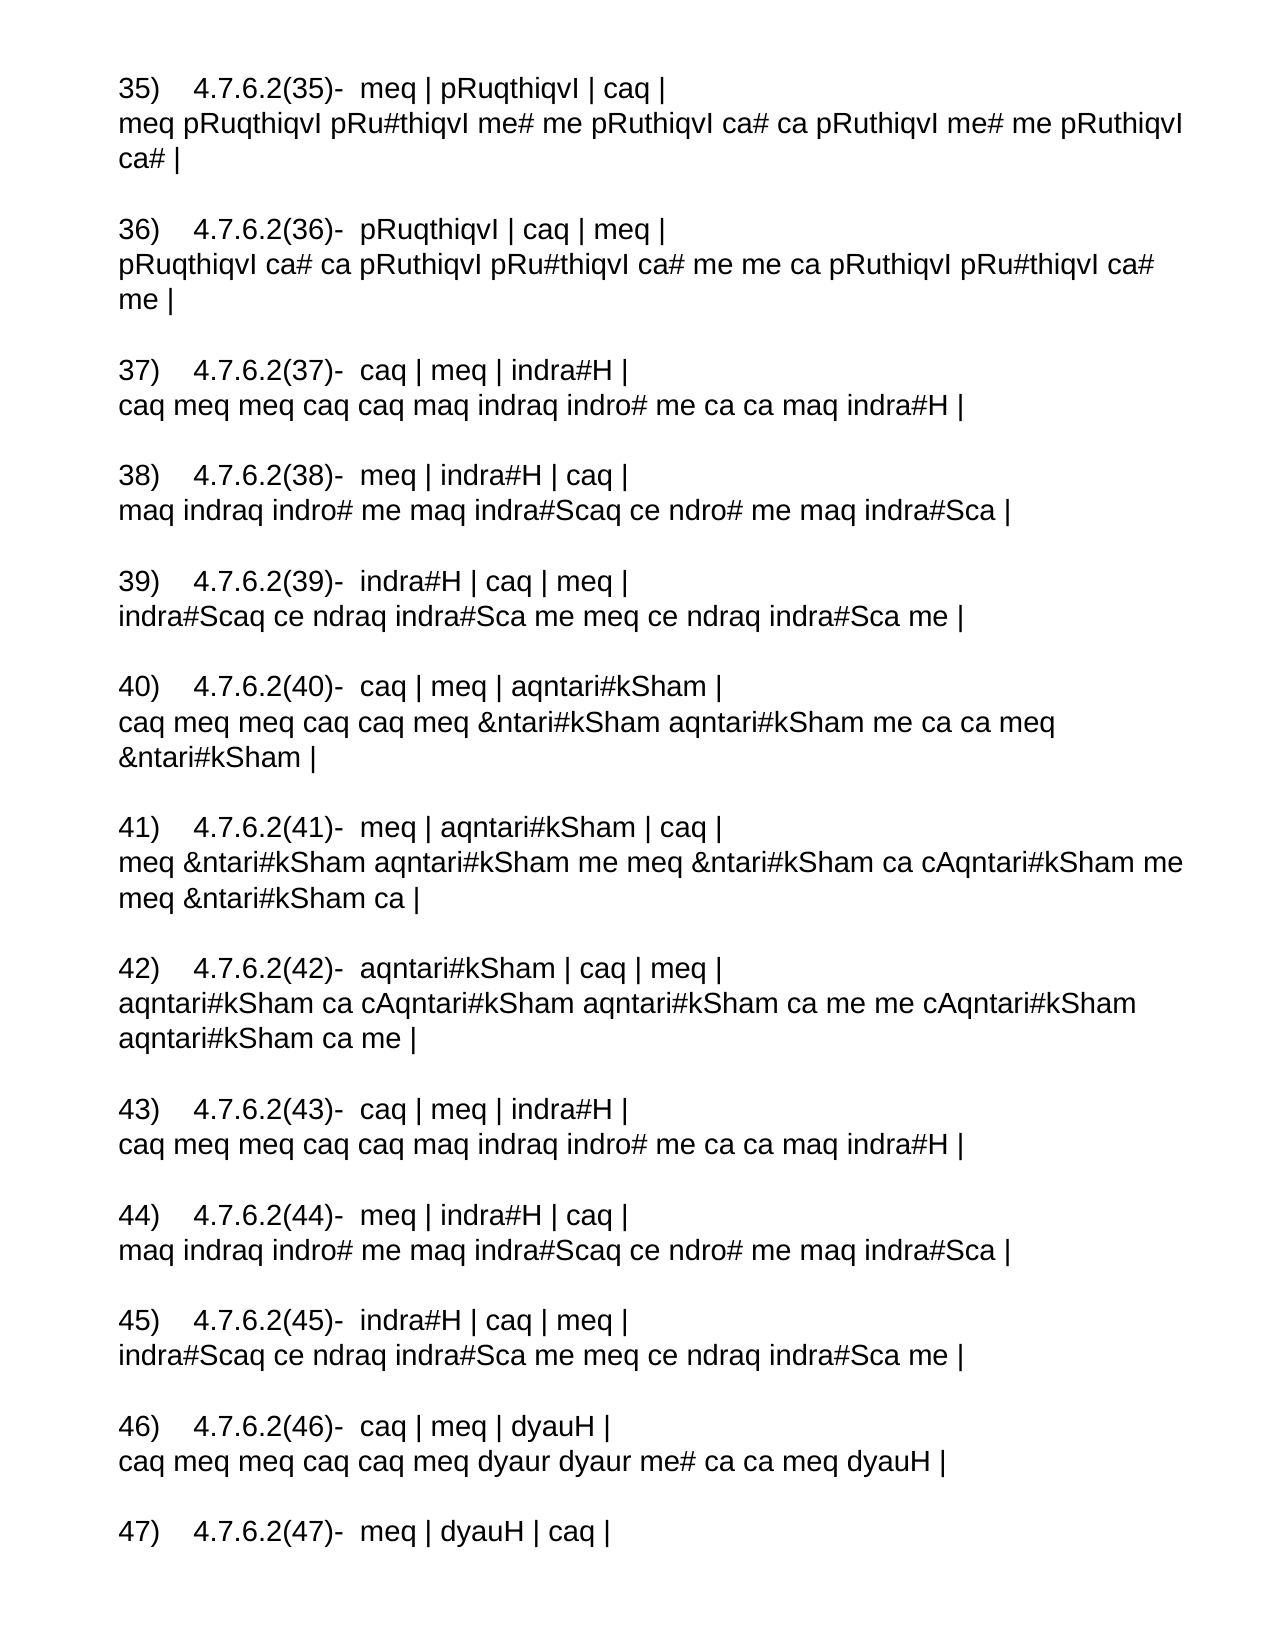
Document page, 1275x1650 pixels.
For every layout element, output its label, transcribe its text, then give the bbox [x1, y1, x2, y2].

text 39) 4.7.6.2(39)- indra#H | caq | meq | [118, 564, 1204, 597]
text caq meq meq caq caq meq &ntari#kSham aqntari#kSham me ca ca meq &ntari#kSham | [118, 704, 1204, 773]
text 41) 4.7.6.2(41)- meq | aqntari#kSham | caq | [118, 810, 1204, 844]
text 35) 4.7.6.2(35)- meq | pRuqthiqvI | caq | [118, 71, 1204, 104]
text meq &ntari#kSham aqntari#kSham me meq &ntari#kSham ca cAqntari#kSham me meq &ntari#kSham ca | [118, 845, 1204, 914]
text aqntari#kSham ca cAqntari#kSham aqntari#kSham ca me me cAqntari#kSham aqntari#kSham ca me | [118, 986, 1204, 1055]
text 38) 4.7.6.2(38)- meq | indra#H | caq | [118, 458, 1204, 492]
text pRuqthiqvI ca# ca pRuthiqvI pRu#thiqvI ca# me me ca pRuthiqvI pRu#thiqvI ca# me | [118, 247, 1204, 316]
text 45) 4.7.6.2(45)- indra#H | caq | meq | [118, 1303, 1204, 1337]
text 37) 4.7.6.2(37)- caq | meq | indra#H | [118, 352, 1204, 386]
text caq meq meq caq caq meq dyaur dyaur me# ca ca meq dyauH | [118, 1444, 1204, 1477]
text 42) 4.7.6.2(42)- aqntari#kSham | caq | meq | [118, 951, 1204, 984]
text 44) 4.7.6.2(44)- meq | indra#H | caq | [118, 1197, 1204, 1231]
text 47) 4.7.6.2(47)- meq | dyauH | caq | [118, 1514, 1204, 1548]
text 40) 4.7.6.2(40)- caq | meq | aqntari#kSham | [118, 669, 1204, 703]
text maq indraq indro# me maq indra#Scaq ce ndro# me maq indra#Sca | [118, 493, 1204, 527]
text 36) 4.7.6.2(36)- pRuqthiqvI | caq | meq | [118, 212, 1204, 245]
text indra#Scaq ce ndraq indra#Sca me meq ce ndraq indra#Sca me | [118, 599, 1204, 632]
text 43) 4.7.6.2(43)- caq | meq | indra#H | [118, 1092, 1204, 1125]
text caq meq meq caq caq maq indraq indro# me ca ca maq indra#H | [118, 388, 1204, 421]
text meq pRuqthiqvI pRu#thiqvI me# me pRuthiqvI ca# ca pRuthiqvI me# me pRuthiqvI ca# | [118, 106, 1204, 175]
text caq meq meq caq caq maq indraq indro# me ca ca maq indra#H | [118, 1127, 1204, 1161]
text 46) 4.7.6.2(46)- caq | meq | dyauH | [118, 1409, 1204, 1442]
text indra#Scaq ce ndraq indra#Sca me meq ce ndraq indra#Sca me | [118, 1338, 1204, 1372]
text maq indraq indro# me maq indra#Scaq ce ndro# me maq indra#Sca | [118, 1233, 1204, 1266]
